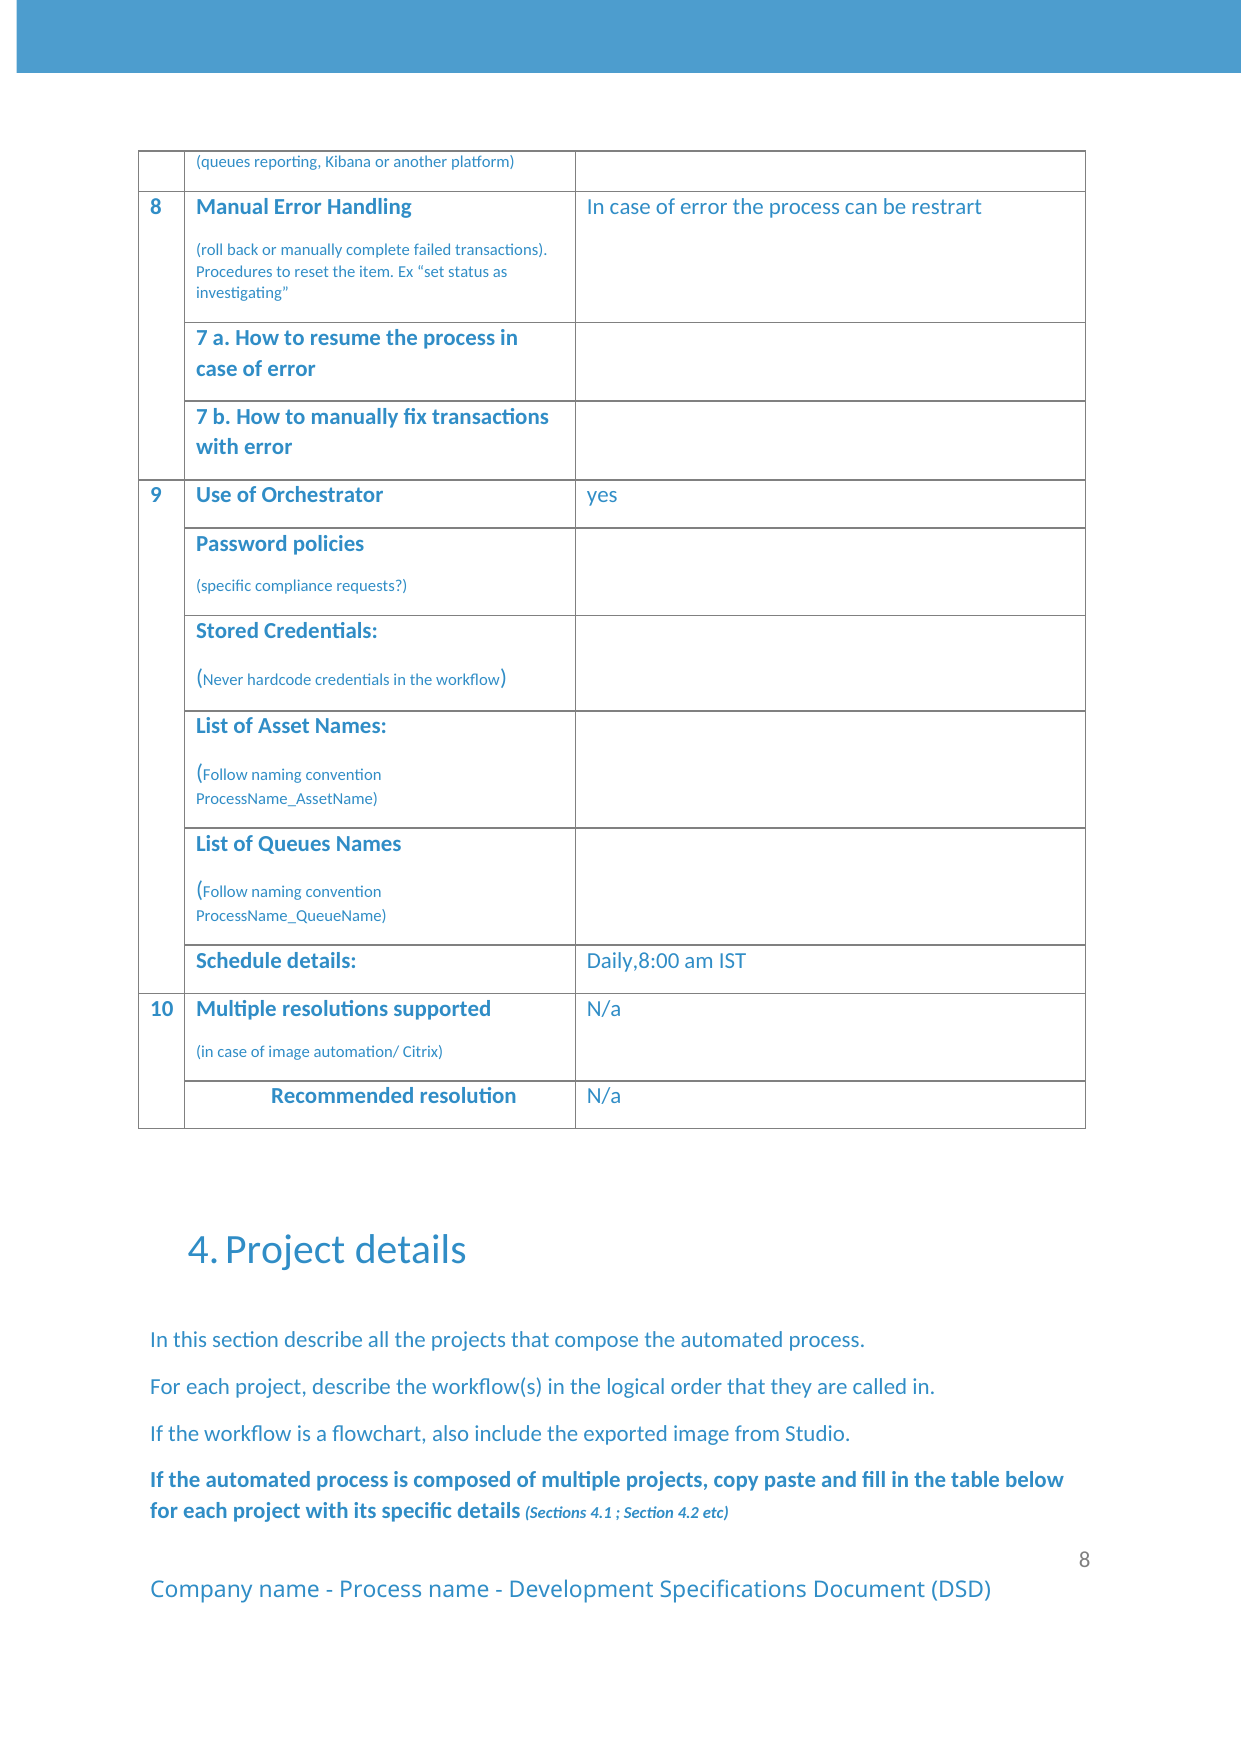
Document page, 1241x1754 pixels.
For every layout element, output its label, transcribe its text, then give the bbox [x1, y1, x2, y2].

table_cell [576, 712, 1085, 827]
table_cell Recommended resolution [185, 1082, 575, 1128]
subtitle Project details [187, 1223, 1090, 1274]
table_cell Use of Orchestrator [185, 481, 575, 527]
table_cell List of Asset Names: (Follow naming convention ProcessName_AssetName) [185, 712, 575, 827]
table_cell 9 [139, 481, 184, 992]
table_cell [576, 323, 1085, 400]
table_cell Password policies (specific compliance requests?) [185, 529, 575, 615]
table_cell 8 [139, 192, 184, 479]
table_cell 10 [139, 994, 184, 1128]
table_cell [576, 829, 1085, 944]
table_cell [576, 616, 1085, 710]
table_cell 7 a. How to resume the process in case of error [185, 323, 575, 400]
table_cell Schedule details: [185, 946, 575, 992]
table_cell In case of error the process can be restrart [576, 192, 1085, 322]
table_cell N/a [576, 994, 1085, 1080]
text If the automated process is composed of multiple projects, copy paste and fill in the table below for each project with its specific details (Sections 4.1 ; Section 4.2 etc) [150, 1466, 1090, 1524]
text If the workflow is a flowchart, also include the exported image from Studio. [150, 1419, 1090, 1447]
table_cell Multiple resolutions supported (in case of image automation/ Citrix) [185, 994, 575, 1080]
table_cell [185, 152, 575, 191]
table_cell Stored Credentials: (Never hardcode credentials in the workflow) [185, 616, 575, 710]
text For each project, describe the workflow(s) in the logical order that they are called in. [150, 1372, 1090, 1400]
table_cell yes [576, 481, 1085, 527]
table_cell [576, 402, 1085, 479]
table_cell Manual Error Handling (roll back or manually complete failed transactions). Procedures to reset the item. Ex “set status as investigating” [185, 192, 575, 322]
text In this section describe all the projects that compose the automated process. [150, 1325, 1090, 1353]
table_cell List of Queues Names (Follow naming convention ProcessName_QueueName) [185, 829, 575, 944]
table_cell N/a [576, 1082, 1085, 1128]
table_cell Daily,8:00 am IST [576, 946, 1085, 992]
table_cell [576, 529, 1085, 615]
table_cell 7 [139, 152, 184, 191]
table_cell 7 b. How to manually fix transactions with error [185, 402, 575, 479]
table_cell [576, 152, 1085, 191]
